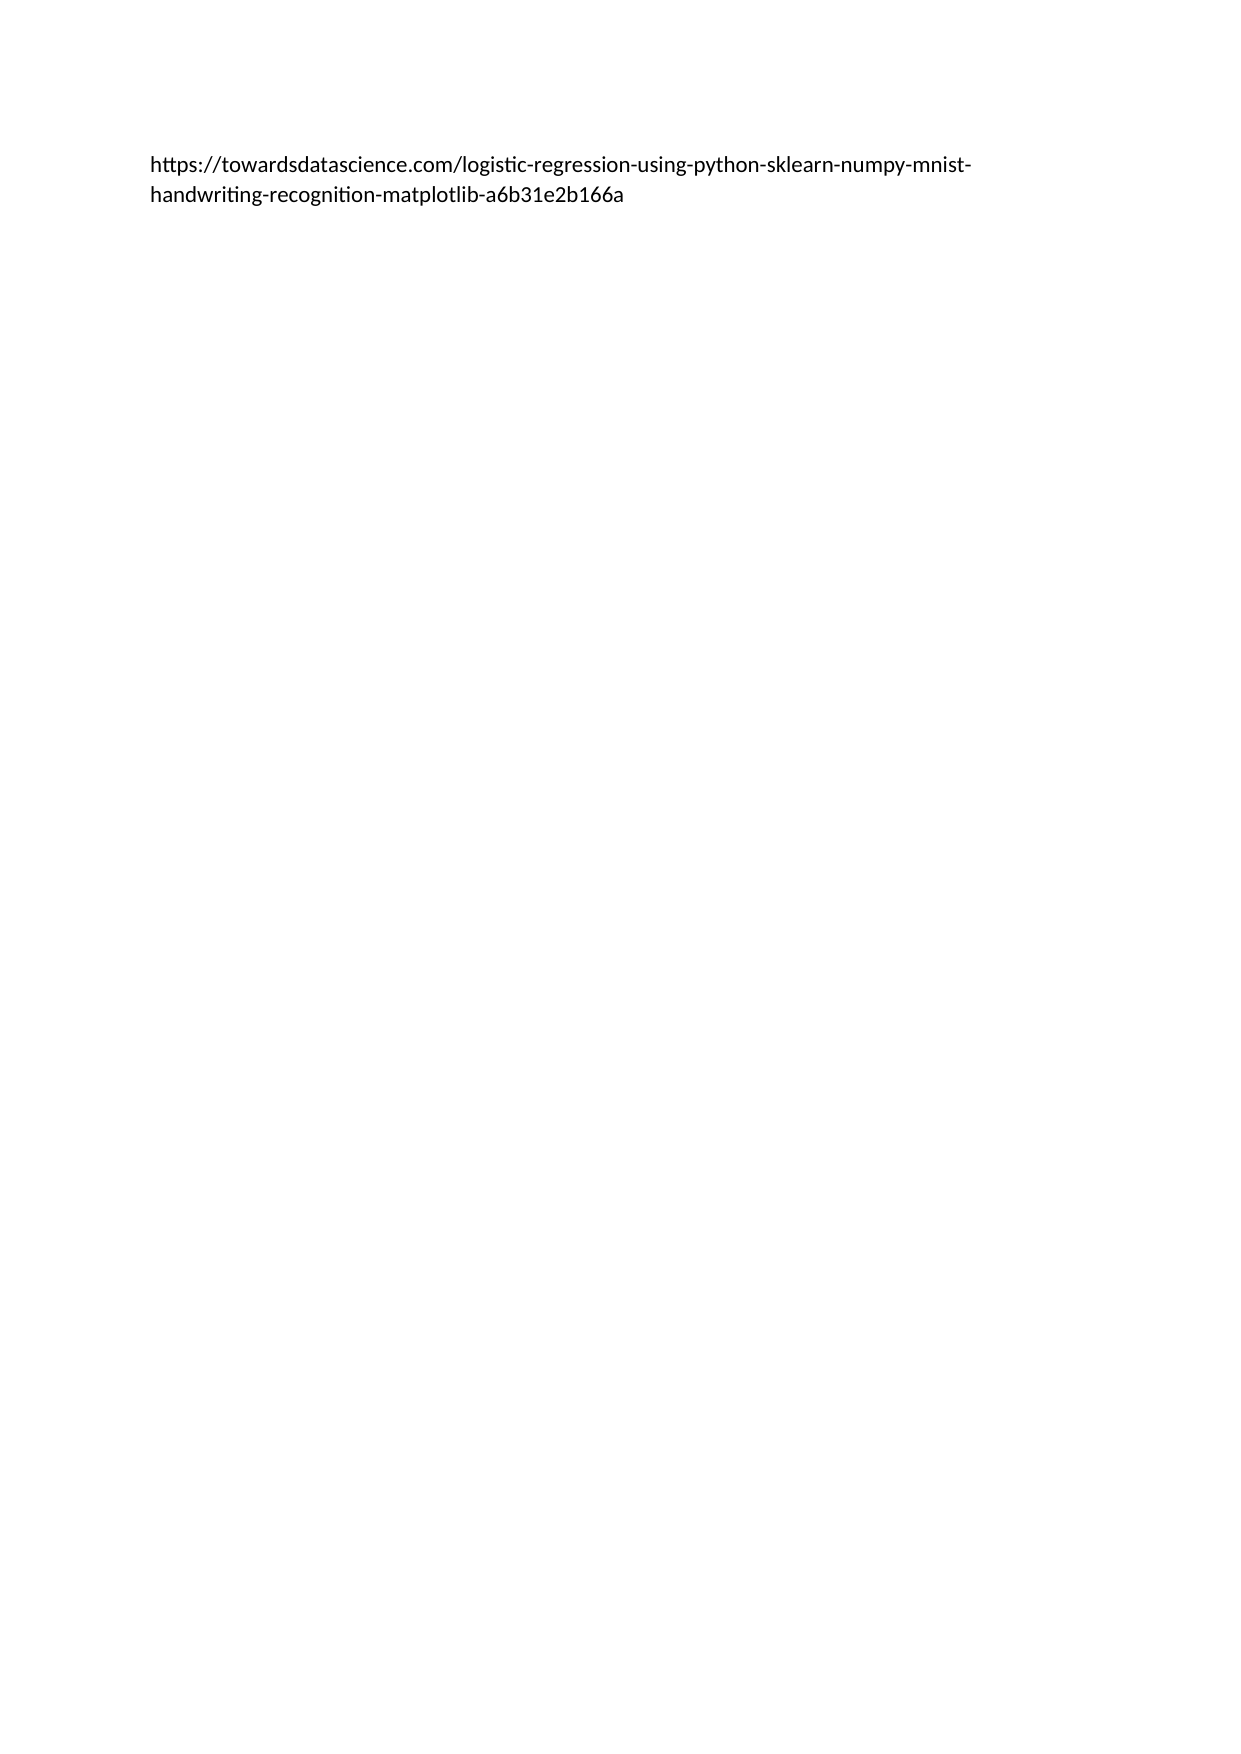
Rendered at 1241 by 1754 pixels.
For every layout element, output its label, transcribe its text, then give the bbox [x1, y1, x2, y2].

text https://towardsdatascience.com/logistic-regression-using-python-sklearn-numpy-mnist-handwriting-recognition-matplotlib-a6b31e2b166a [150, 150, 1090, 208]
